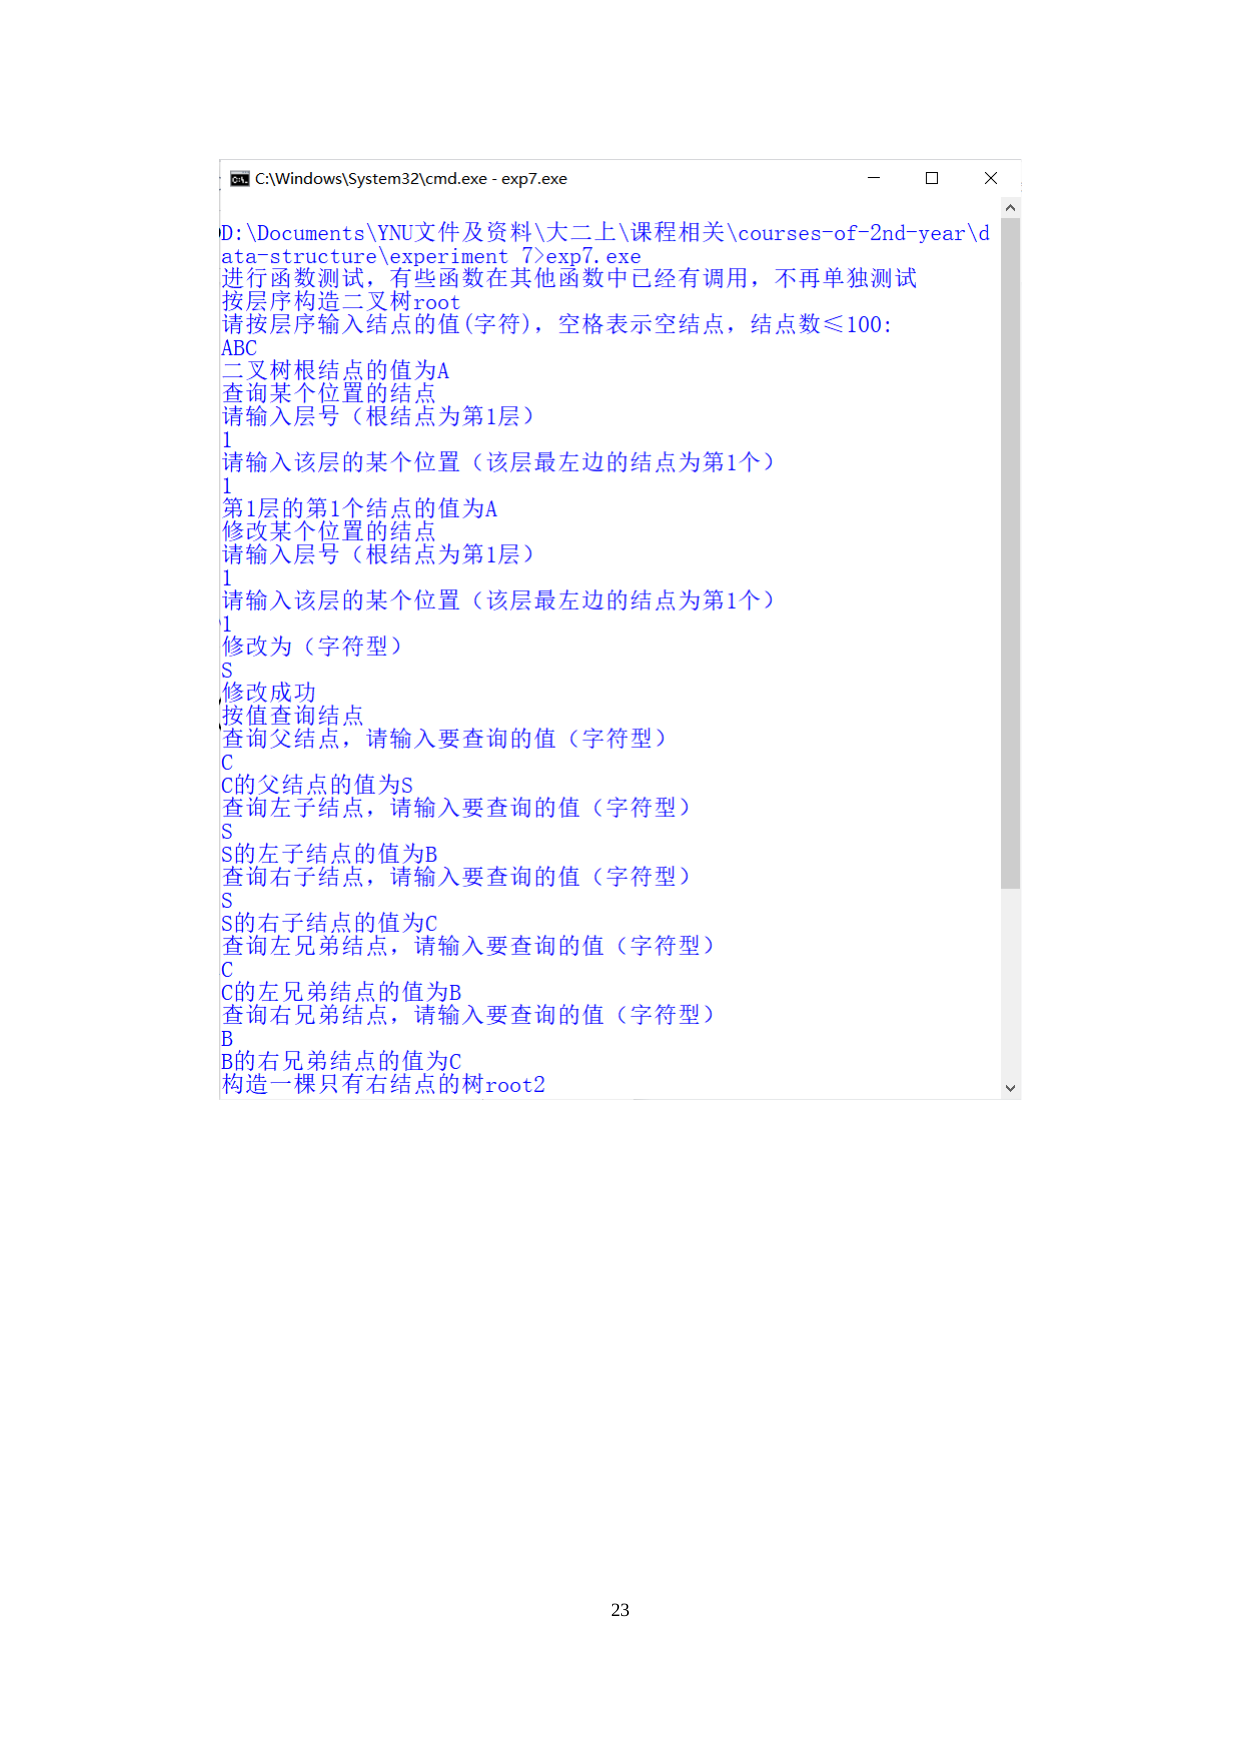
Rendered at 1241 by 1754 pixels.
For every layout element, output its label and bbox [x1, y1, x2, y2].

picture [219, 159, 1022, 1100]
